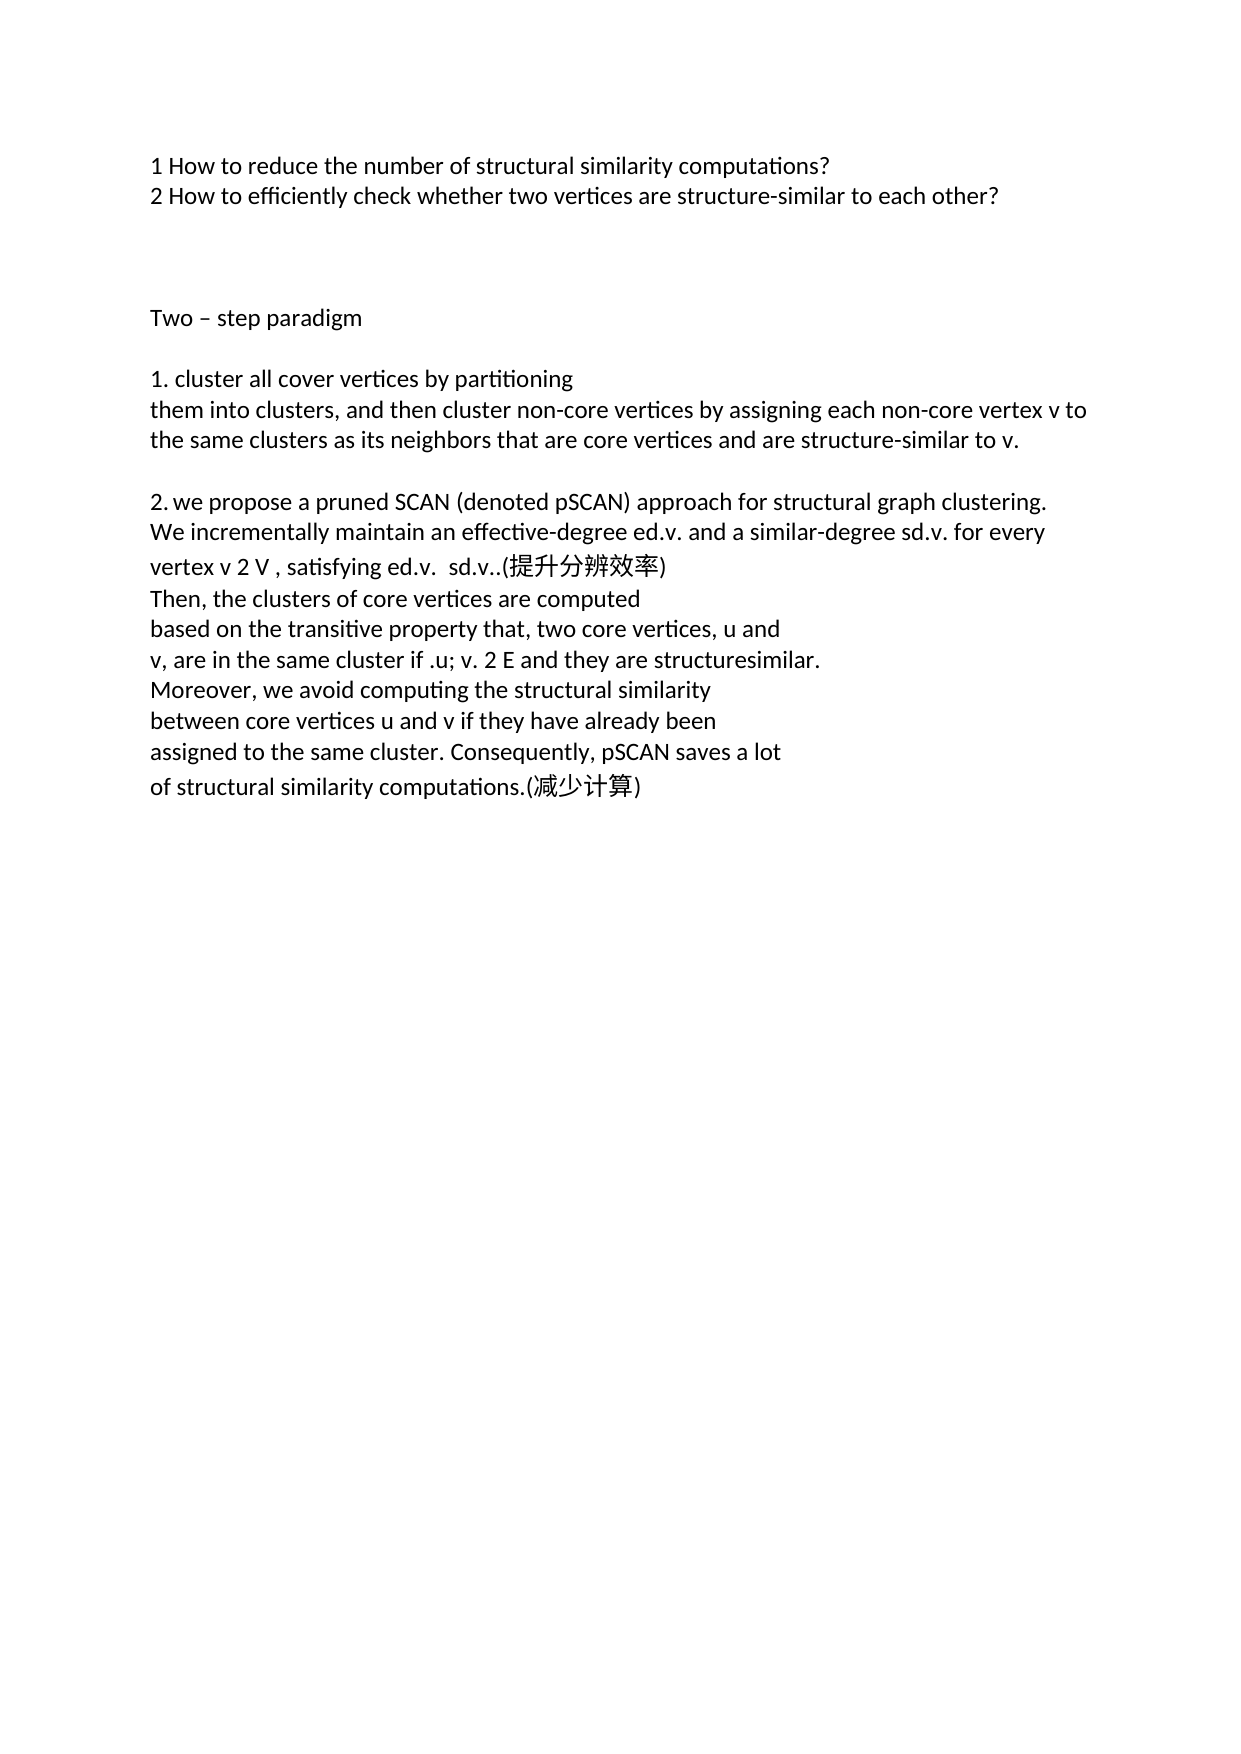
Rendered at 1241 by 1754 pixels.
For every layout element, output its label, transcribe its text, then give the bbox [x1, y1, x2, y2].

text v, are in the same cluster if .u; v. 2 E and they are structuresimilar. [150, 644, 1090, 674]
text Moreover, we avoid computing the structural similarity [150, 674, 1090, 705]
text We incrementally maintain an effective-degree ed.v. and a similar-degree sd.v. for every vertex v 2 V , satisfying ed.v. sd.v..(提升分辨效率) [150, 516, 1090, 583]
text of structural similarity computations.(减少计算) [150, 766, 1090, 802]
text between core vertices u and v if they have already been [150, 705, 1090, 736]
text 1. cluster all cover vertices by partitioning [150, 364, 1090, 394]
text 2 How to efficiently check whether two vertices are structure-similar to each other? [150, 181, 1090, 211]
text them into clusters, and then cluster non-core vertices by assigning each non-core vertex v to the same clusters as its neighbors that are core vertices and are structure-similar to v. [150, 394, 1090, 455]
text Then, the clusters of core vertices are computed [150, 583, 1090, 613]
text 1 How to reduce the number of structural similarity computations? [150, 150, 1090, 181]
text based on the transitive property that, two core vertices, u and [150, 613, 1090, 644]
text 2. we propose a pruned SCAN (denoted pSCAN) approach for structural graph clustering. [150, 486, 1090, 516]
text Two – step paradigm [150, 303, 1090, 333]
text assigned to the same cluster. Consequently, pSCAN saves a lot [150, 736, 1090, 766]
